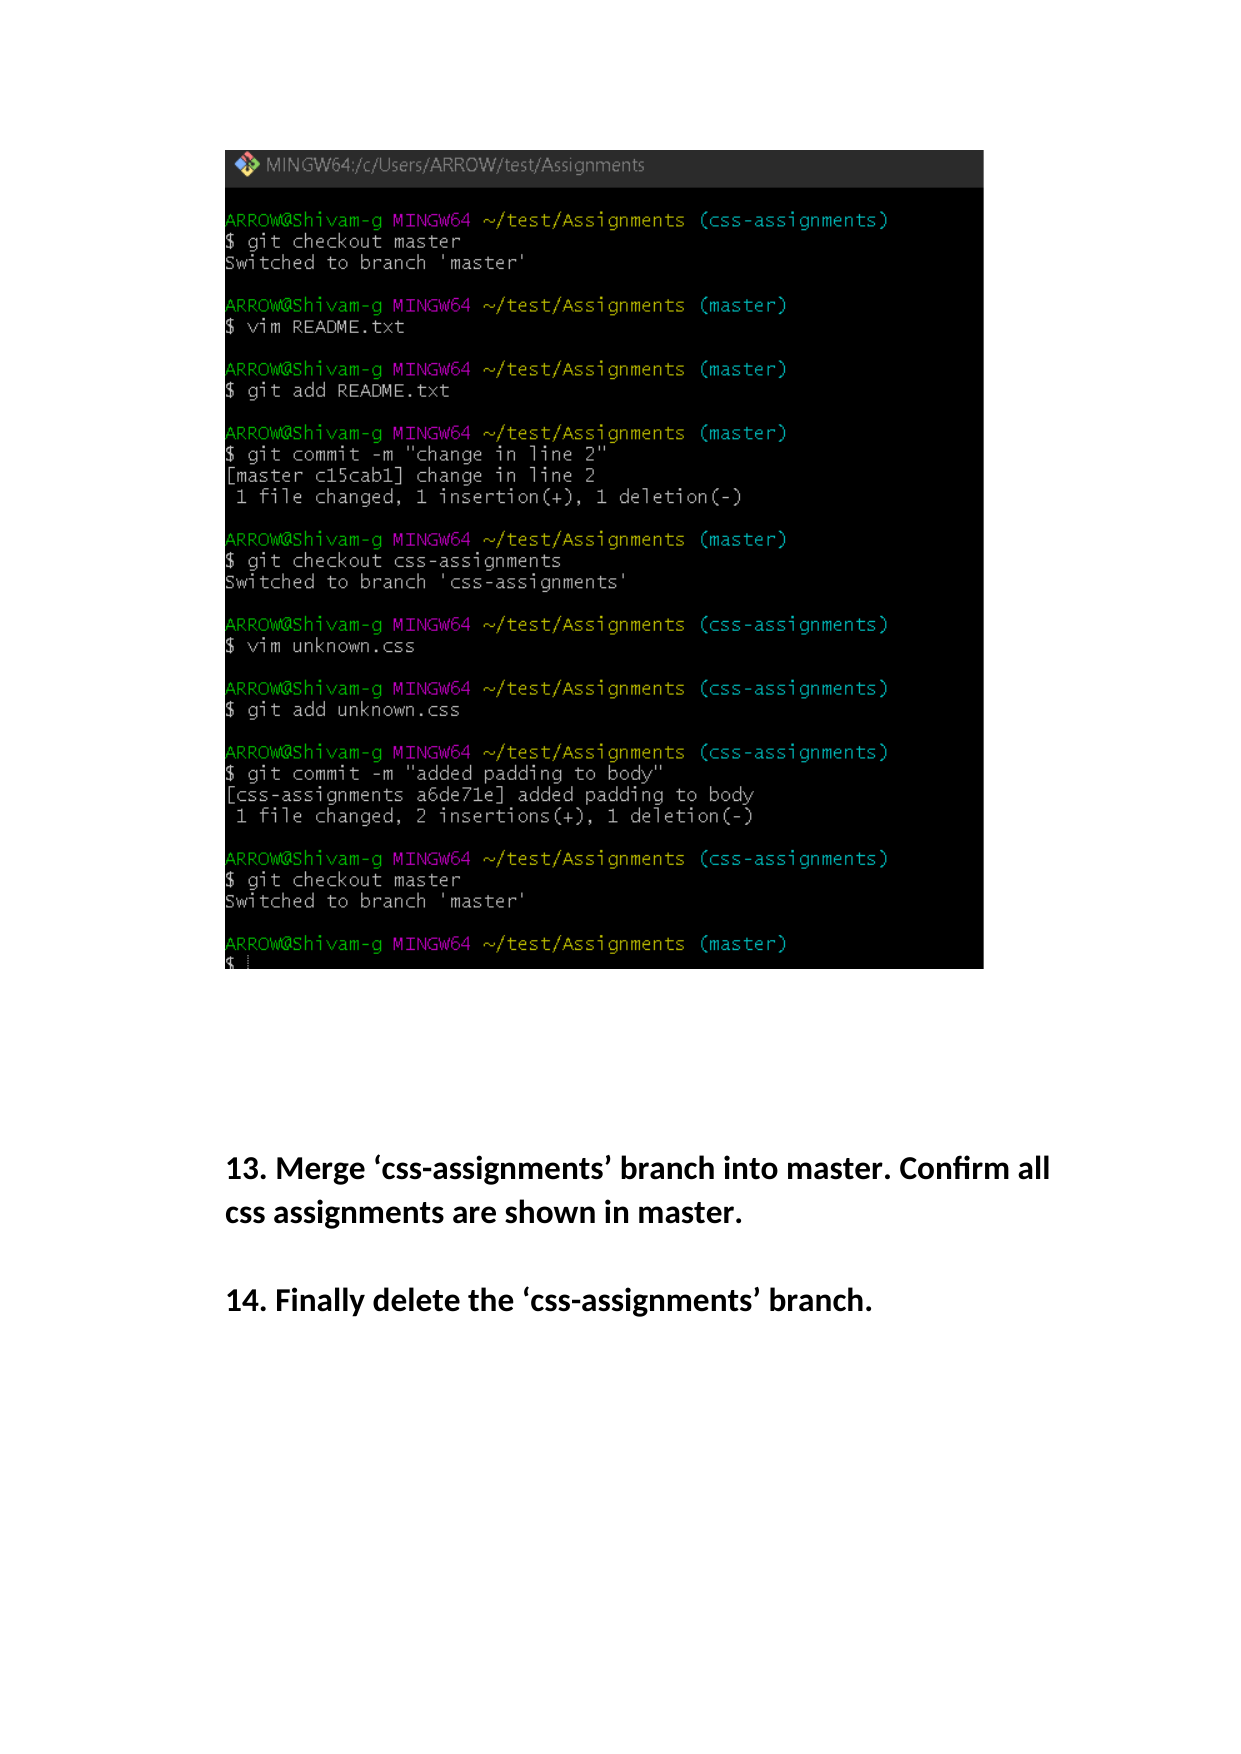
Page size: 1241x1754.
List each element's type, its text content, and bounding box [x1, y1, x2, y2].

picture [225, 150, 984, 969]
list 14. Finally delete the ‘css-assignments’ branch. [225, 1279, 1090, 1319]
list 13. Merge ‘css-assignments’ branch into master. Confirm all css assignments are shown in master. [225, 1147, 1090, 1231]
